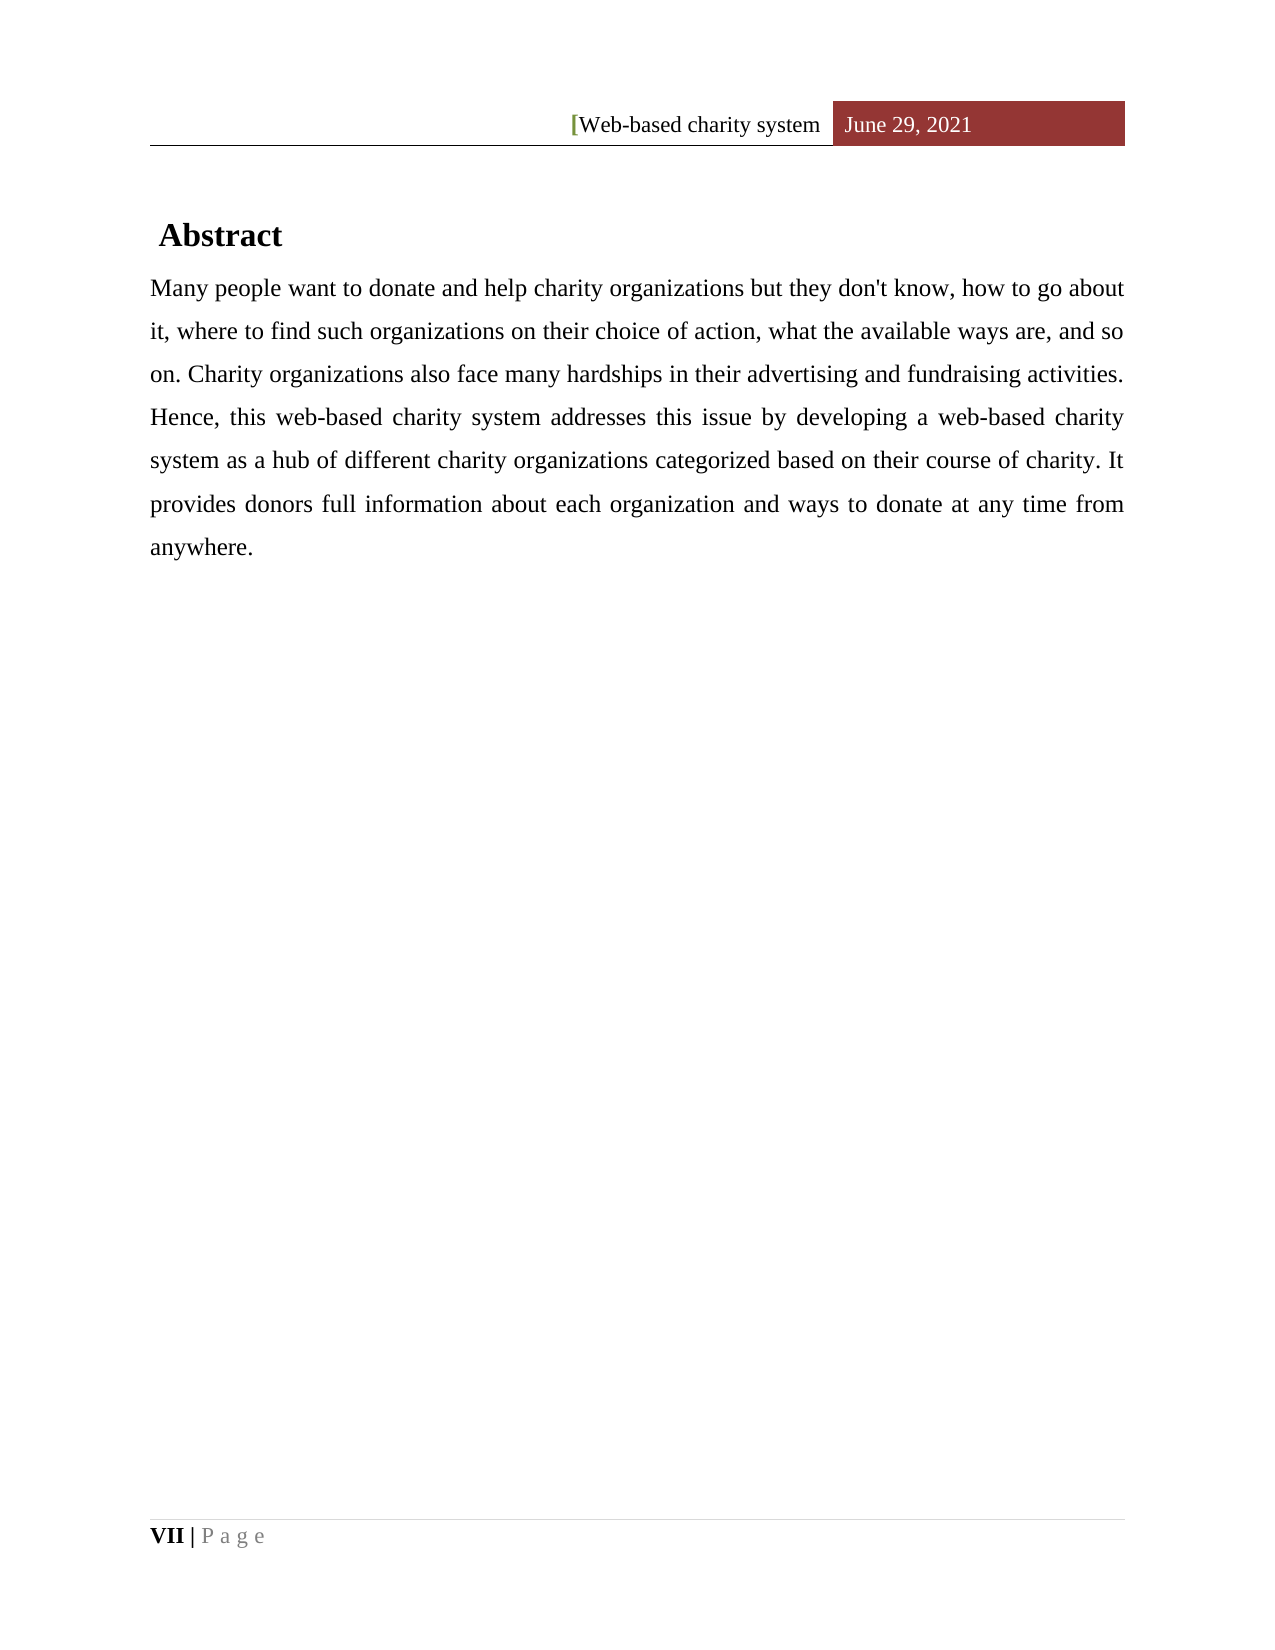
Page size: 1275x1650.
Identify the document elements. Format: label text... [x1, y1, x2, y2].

subtitle Abstract [150, 216, 1125, 254]
text Many people want to donate and help charity organizations but they don't know, how to go about it, where to find such organizations on their choice of action, what the available ways are, and so on. Charity organizations also face many hardships in their advertising and fundraising activities. Hence, this web-based charity system addresses this issue by developing a web-based charity system as a hub of different charity organizations categorized based on their course of charity. It provides donors full information about each organization and ways to donate at any time from anywhere. [150, 273, 1125, 561]
